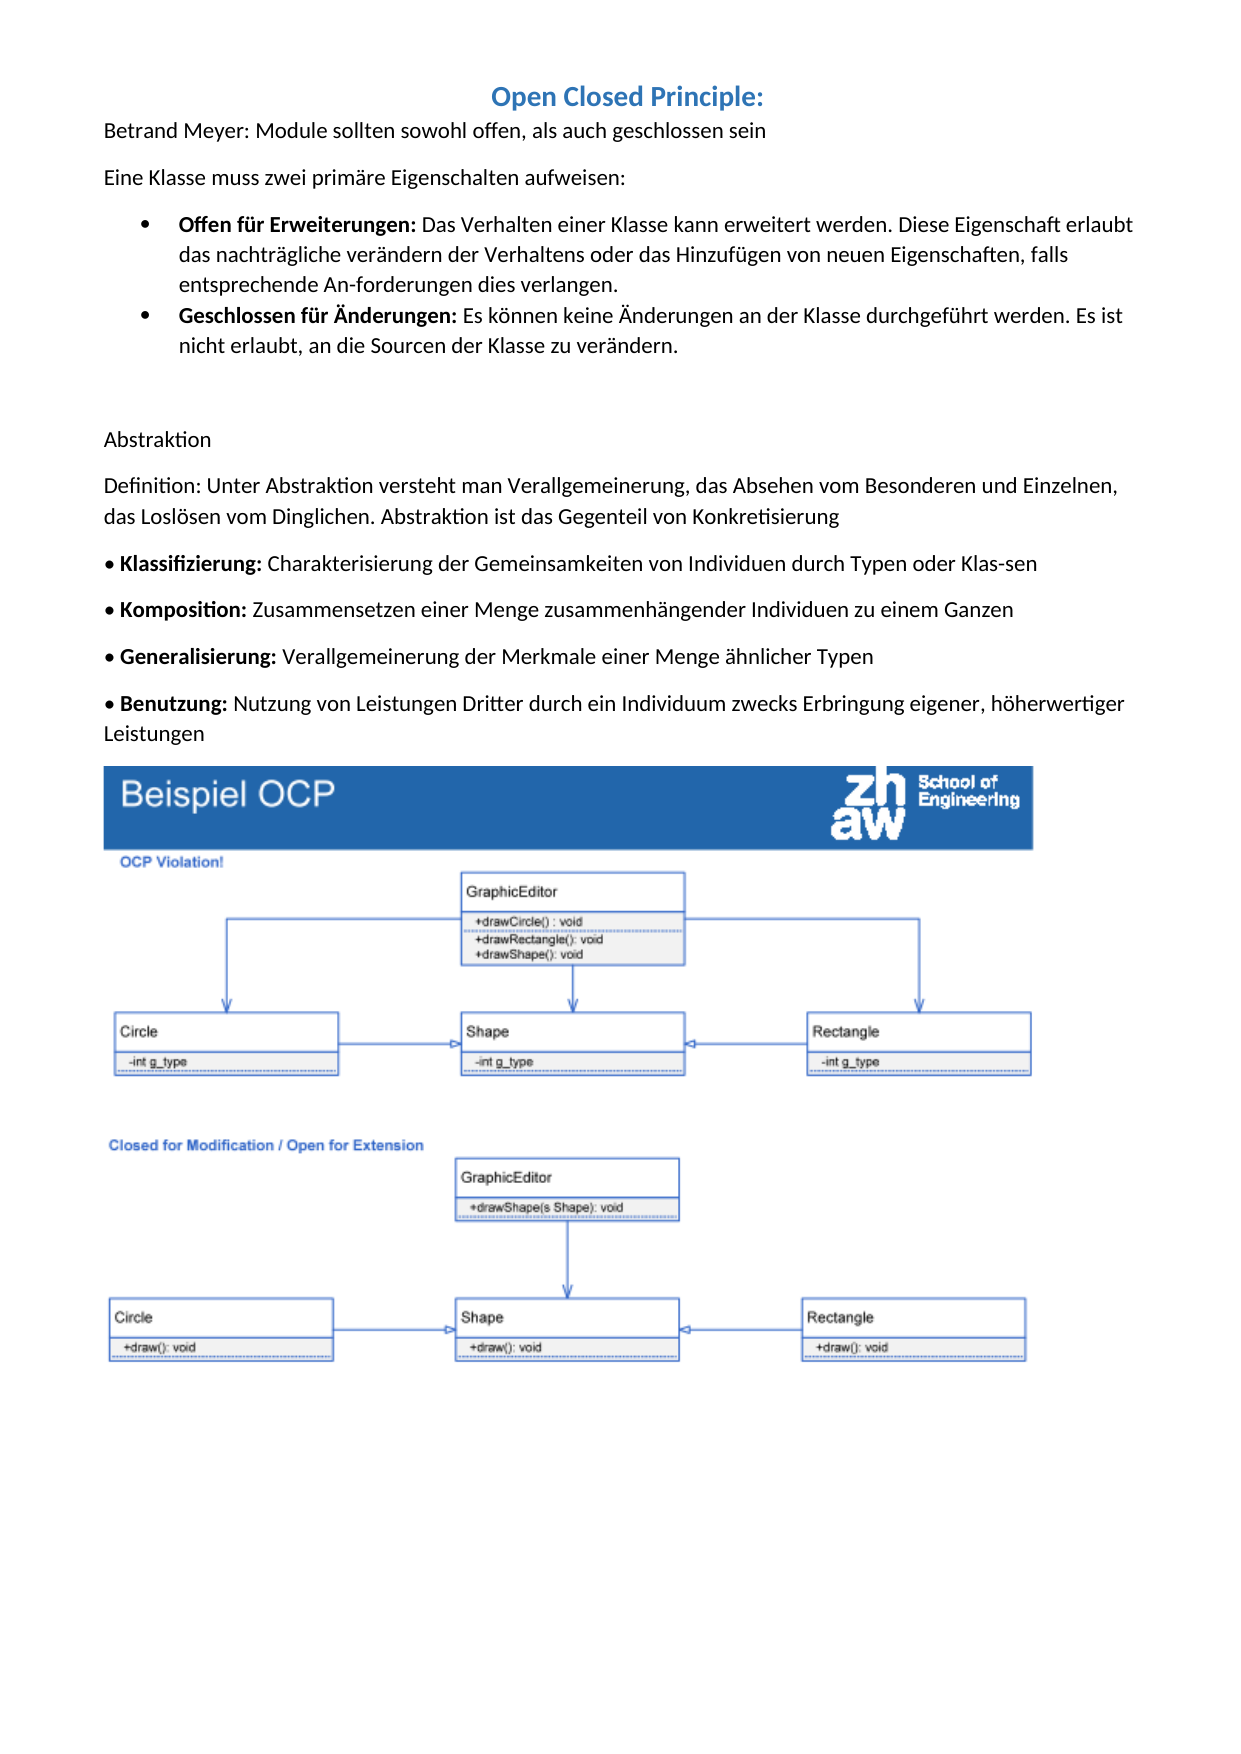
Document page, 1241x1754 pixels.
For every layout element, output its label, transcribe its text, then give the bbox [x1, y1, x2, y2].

picture [103, 766, 1049, 1376]
text Definition: Unter Abstraktion versteht man Verallgemeinerung, das Absehen vom Besonderen und Einzelnen, das Loslösen vom Dinglichen. Abstraktion ist das Gegenteil von Konkretisierung [103, 472, 1152, 530]
list Geschlossen für Änderungen: Es können keine Änderungen an der Klasse durchgeführt werden. Es ist nicht erlaubt, an die Sourcen der Klasse zu verändern. [141, 301, 1152, 359]
text • Generalisierung: Verallgemeinerung der Merkmale einer Menge ähnlicher Typen [103, 642, 1152, 671]
text Betrand Meyer: Module sollten sowohl offen, als auch geschlossen sein [103, 116, 1152, 144]
text Abstraktion [103, 425, 1152, 453]
text • Komposition: Zusammensetzen einer Menge zusammenhängender Individuen zu einem Ganzen [103, 596, 1152, 624]
text • Klassifizierung: Charakterisierung der Gemeinsamkeiten von Individuen durch Typen oder Klas-sen [103, 549, 1152, 577]
text • Benutzung: Nutzung von Leistungen Dritter durch ein Individuum zwecks Erbringung eigener, höherwertiger Leistungen [103, 689, 1152, 748]
list Offen für Erweiterungen: Das Verhalten einer Klasse kann erweitert werden. Diese Eigenschaft erlaubt das nachträgliche verändern der Verhaltens oder das Hinzufügen von neuen Eigenschaften, falls entsprechende An-forderungen dies verlangen. [141, 210, 1152, 299]
subtitle Open Closed Principle: [103, 78, 1152, 114]
text Eine Klasse muss zwei primäre Eigenschalten aufweisen: [103, 163, 1152, 191]
